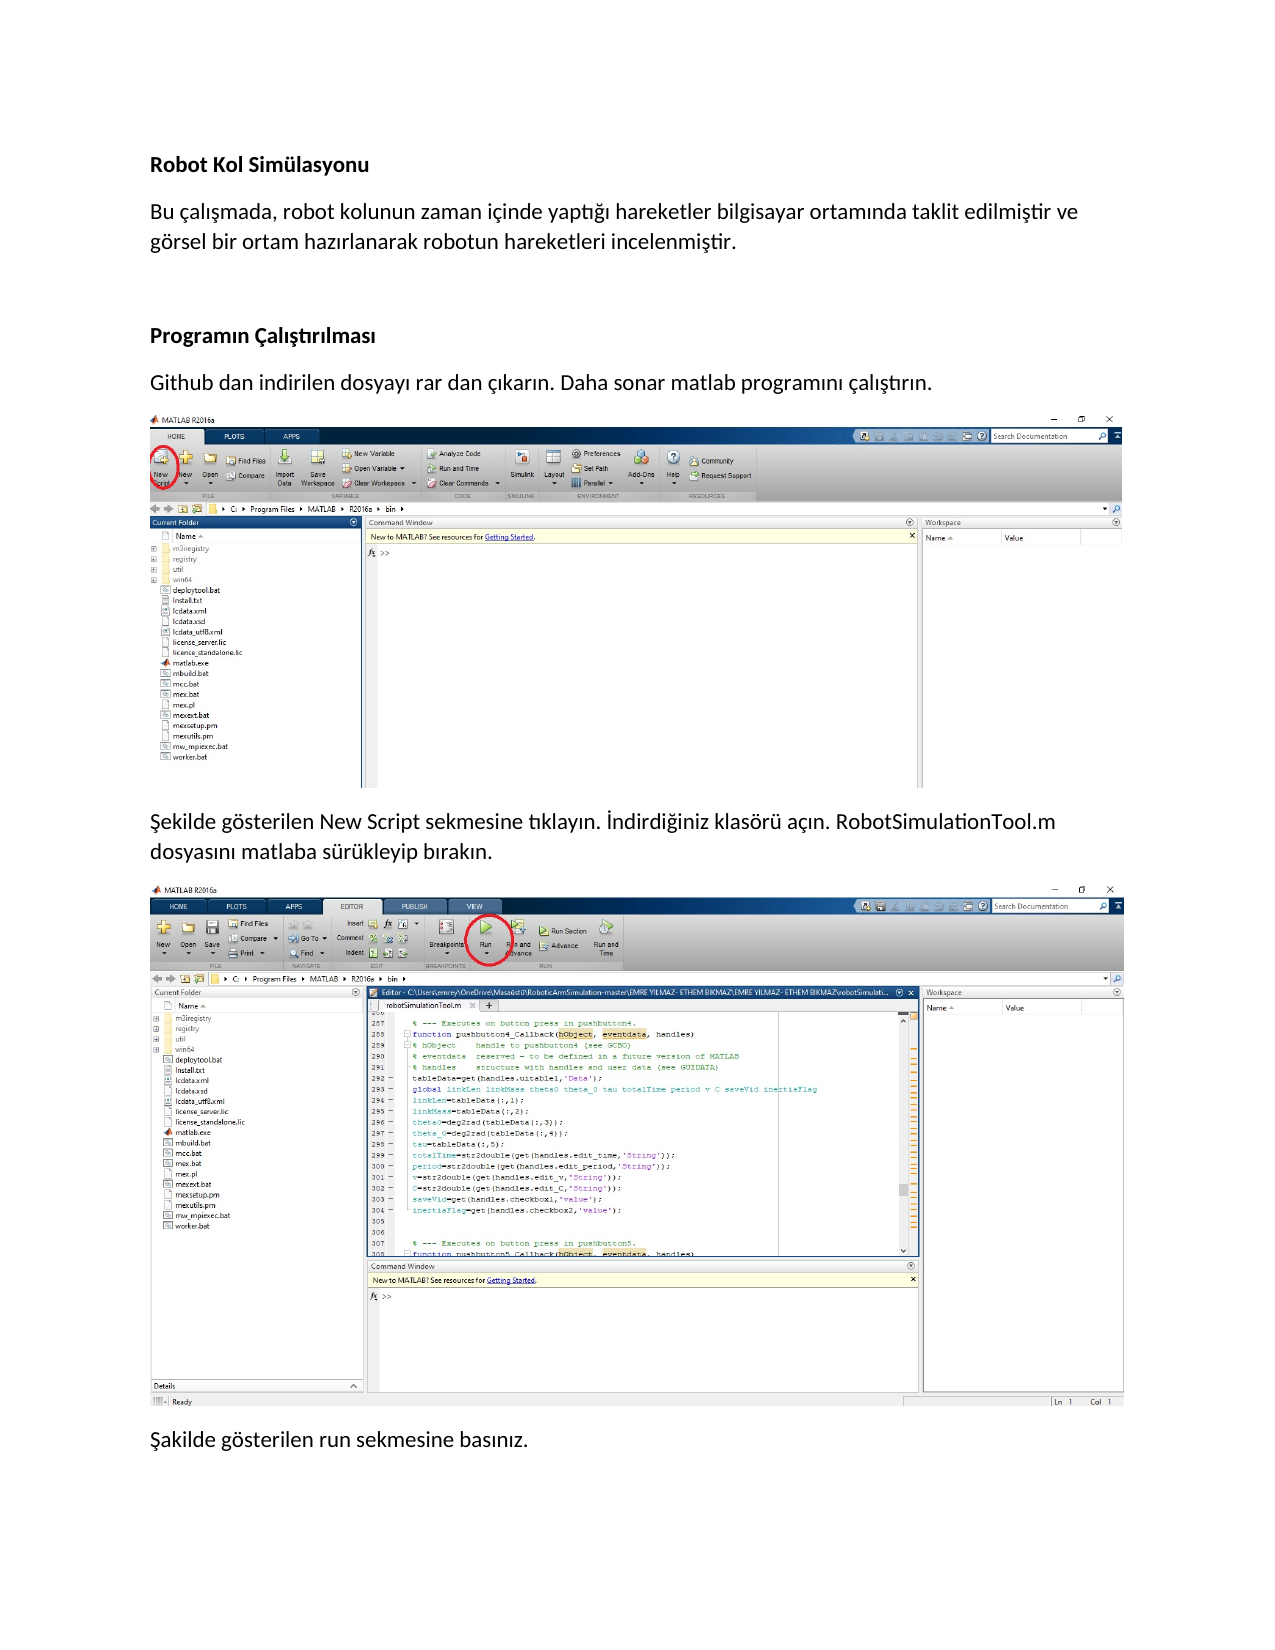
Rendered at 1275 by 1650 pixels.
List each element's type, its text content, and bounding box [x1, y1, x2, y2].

text Robot Kol Simülasyonu [150, 150, 1125, 178]
text Github dan indirilen dosyayı rar dan çıkarın. Daha sonar matlab programını çalıştırın. [150, 368, 1125, 396]
text Şekilde gösterilen New Script sekmesine tıklayın. İndirdiğiniz klasörü açın. RobotSimulationTool.m dosyasını matlaba sürükleyip bırakın. [150, 807, 1125, 865]
text Programın Çalıştırılması [150, 321, 1125, 349]
picture [150, 883, 1124, 1406]
picture [150, 414, 1122, 788]
text Bu çalışmada, robot kolunun zaman içinde yaptığı hareketler bilgisayar ortamında taklit edilmiştir ve görsel bir ortam hazırlanarak robotun hareketleri incelenmiştir. [150, 197, 1125, 255]
text Şakilde gösterilen run sekmesine basınız. [150, 1425, 1125, 1453]
